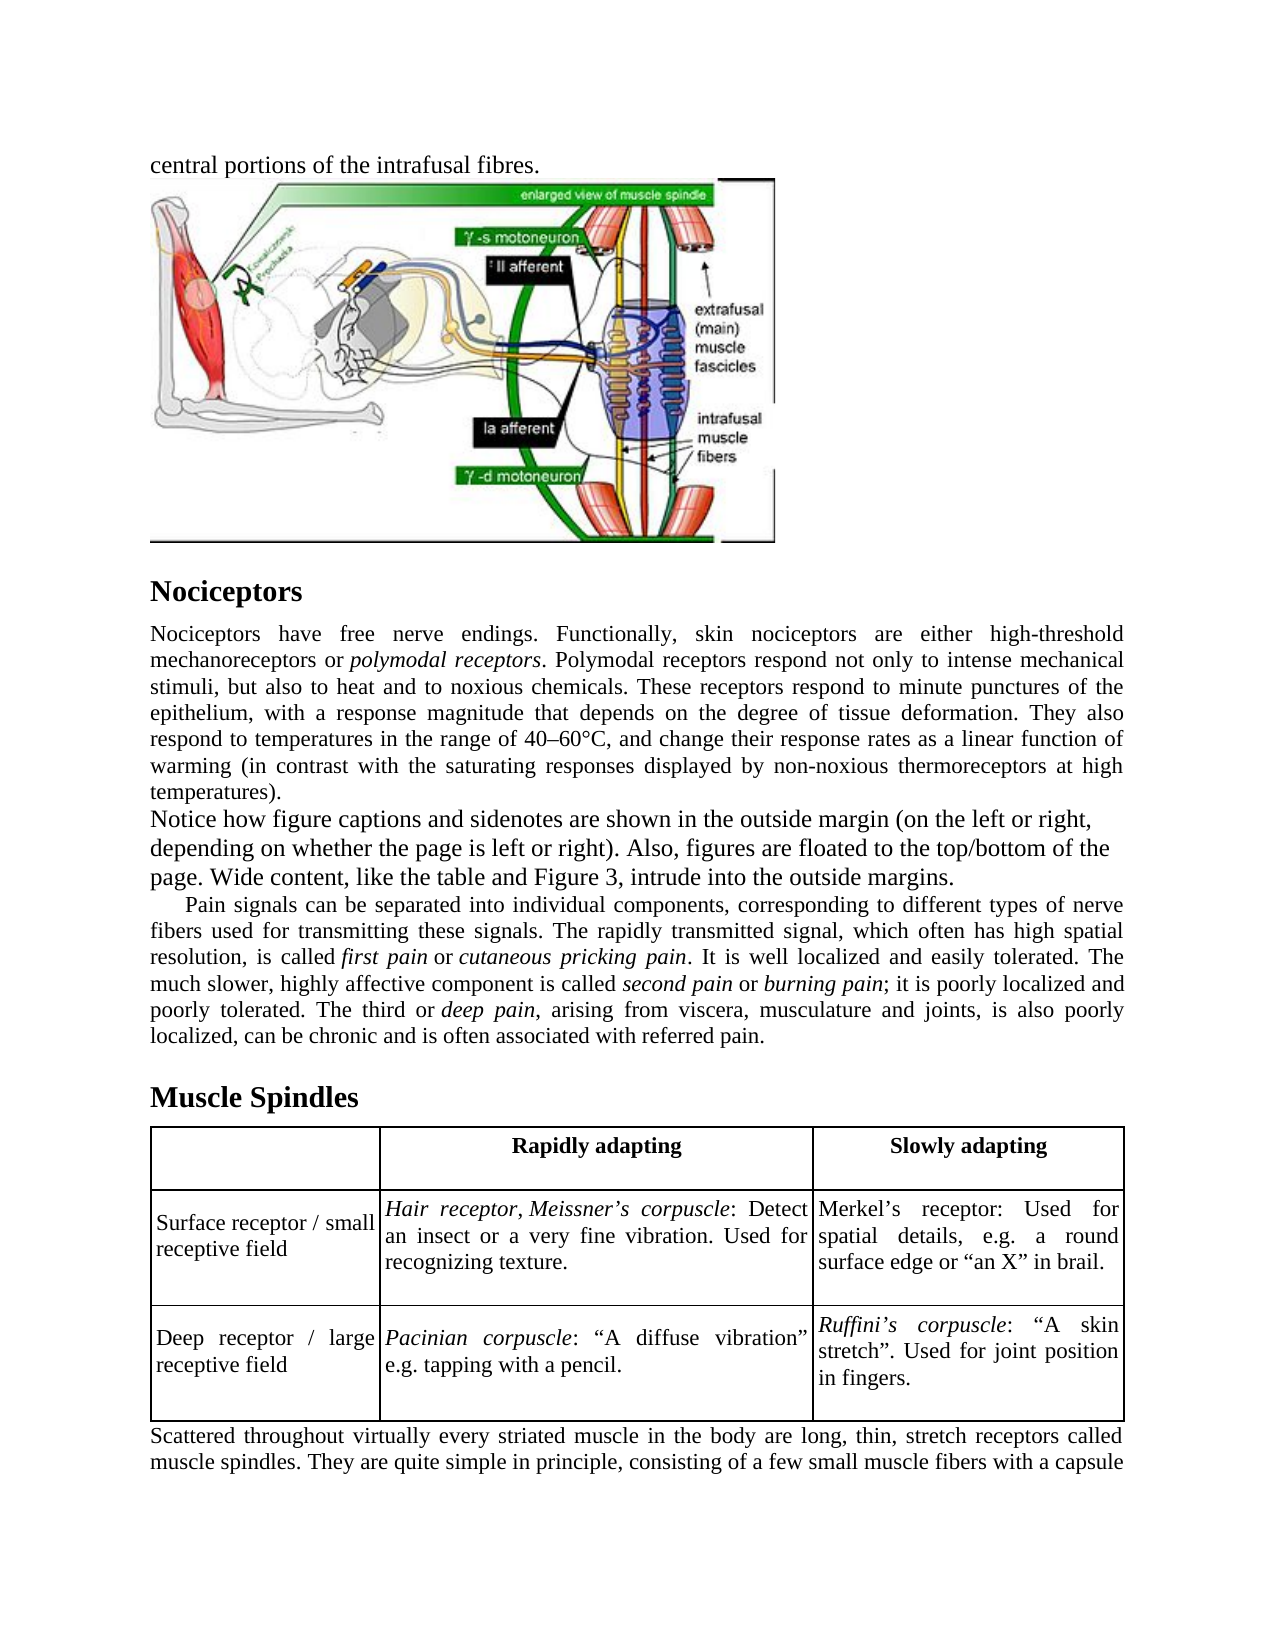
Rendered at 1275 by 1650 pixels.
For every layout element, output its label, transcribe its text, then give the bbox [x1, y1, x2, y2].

text Notice how figure captions and sidenotes are shown in the outside margin (on the left or right, depending on whether the page is left or right). Also, figures are floated to the top/bottom of the page. Wide content, like the table and Figure 3, intrude into the outside margins. [150, 804, 1125, 891]
table_cell Deep receptor / large receptive field [152, 1306, 379, 1420]
table_cell Ruffini’s corpuscle: “A skin stretch”. Used for joint position in fingers. [814, 1306, 1123, 1420]
table_header Slowly adapting [814, 1128, 1123, 1189]
text Nociceptors have free nerve endings. Functionally, skin nociceptors are either high-threshold mechanoreceptors or polymodal receptors. Polymodal receptors respond not only to intense mechanical stimuli, but also to heat and to noxious chemicals. These receptors respond to minute punctures of the epithelium, with a response magnitude that depends on the degree of tissue deformation. They also respond to temperatures in the range of 40–60°C, and change their response rates as a linear function of warming (in contrast with the saturating responses displayed by non-noxious thermoreceptors at high temperatures). [150, 620, 1125, 804]
picture [150, 178, 775, 543]
table_cell Surface receptor / small receptive field [152, 1191, 379, 1304]
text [150, 150, 1125, 543]
text Muscle Spindles [150, 1079, 1125, 1113]
text Nociceptors [150, 573, 1125, 607]
table_header Rapidly adapting [381, 1128, 812, 1189]
table_cell Pacinian corpuscle: “A diffuse vibration” e.g. tapping with a pencil. [381, 1306, 812, 1420]
table_header [152, 1128, 379, 1189]
table_cell Merkel’s receptor: Used for spatial details, e.g. a round surface edge or “an X” in brail. [814, 1191, 1123, 1304]
table_cell Hair receptor, Meissner’s corpuscle: Detect an insect or a very fine vibration. Used for recognizing texture. [381, 1191, 812, 1304]
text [150, 1422, 1125, 1474]
text Pain signals can be separated into individual components, corresponding to different types of nerve fibers used for transmitting these signals. The rapidly transmitted signal, which often has high spatial resolution, is called first pain or cutaneous pricking pain. It is well localized and easily tolerated. The much slower, highly affective component is called second pain or burning pain; it is poorly localized and poorly tolerated. The third or deep pain, arising from viscera, musculature and joints, is also poorly localized, can be chronic and is often associated with referred pain. [150, 891, 1125, 1049]
